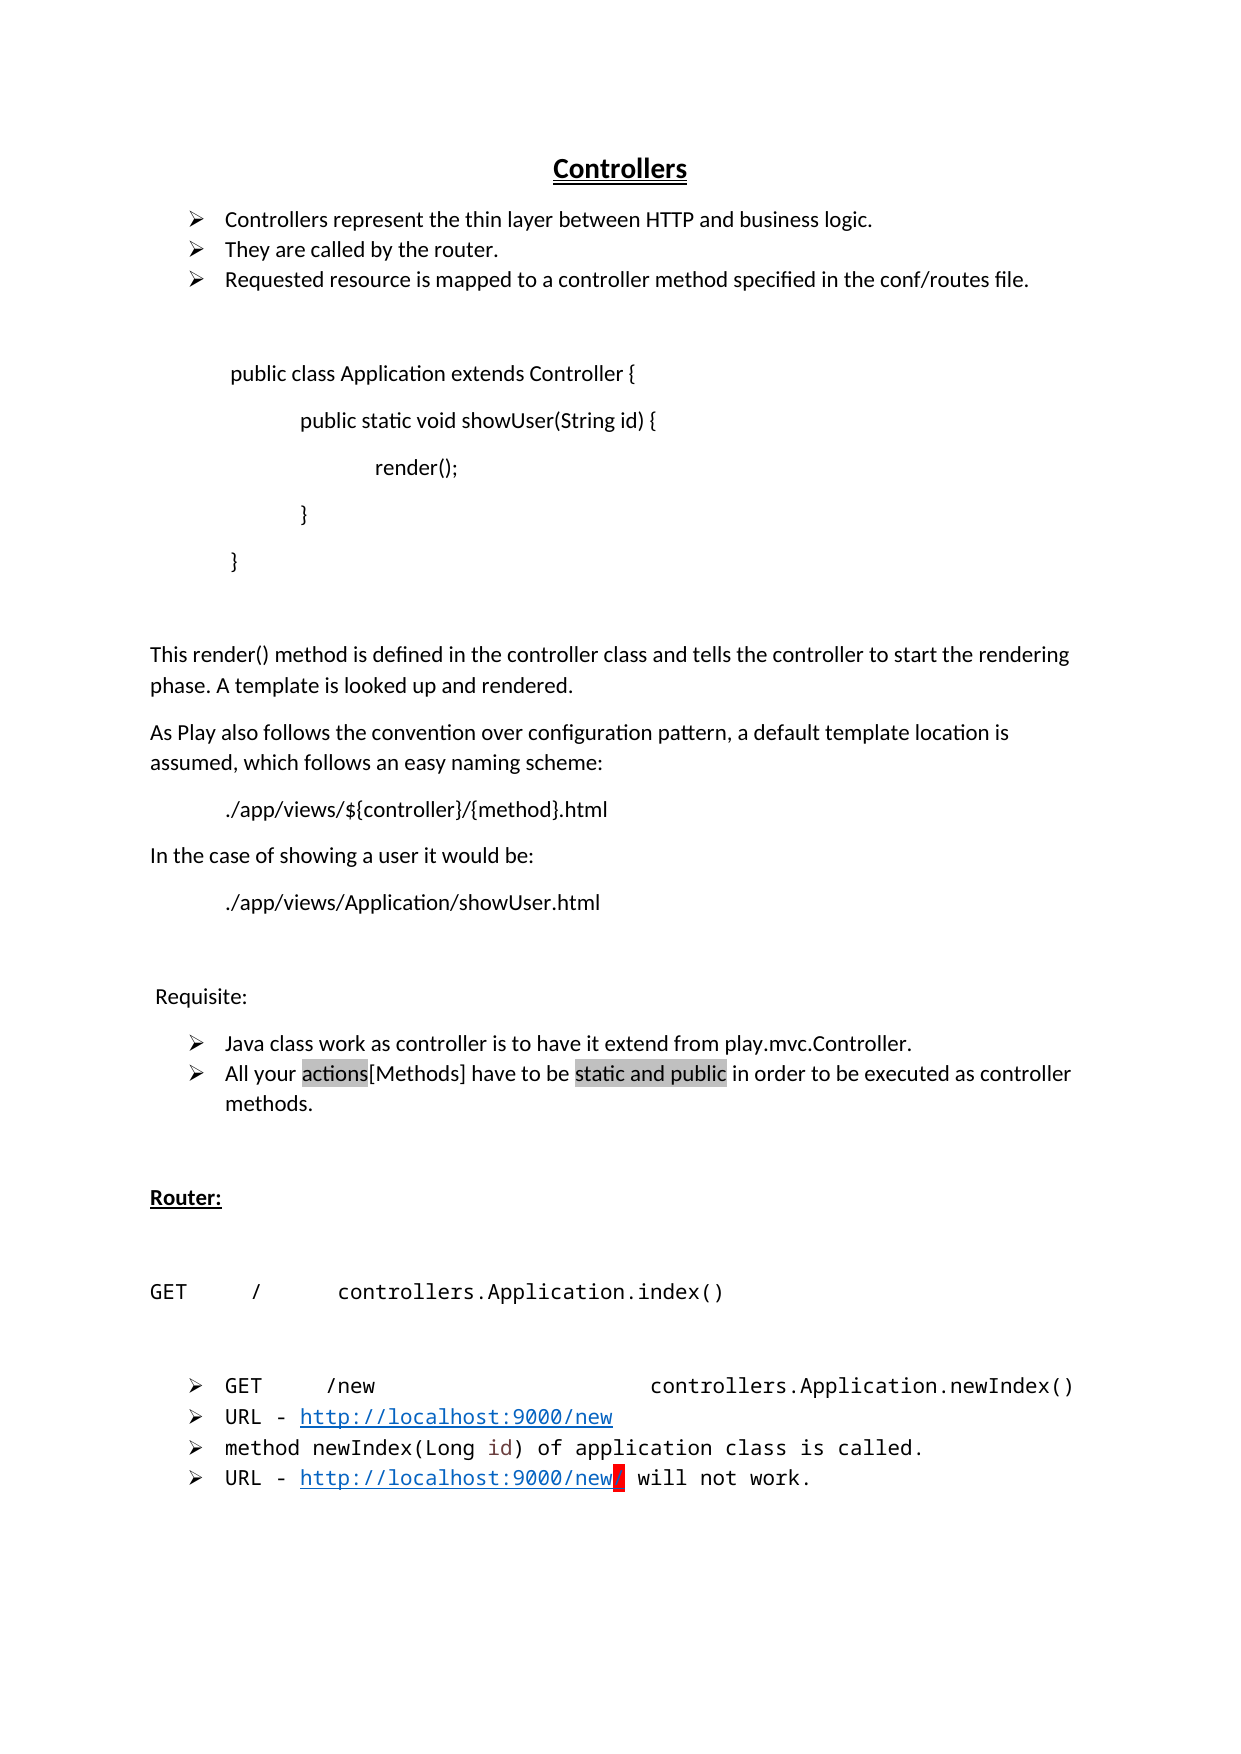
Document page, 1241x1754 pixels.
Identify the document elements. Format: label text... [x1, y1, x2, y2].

text ./app/views/${controller}/{method}.html [150, 795, 1090, 823]
list Controllers represent the thin layer between HTTP and business logic. [187, 205, 1090, 233]
text Controllers [150, 150, 1090, 186]
list GET /new controllers.Application.newIndex() [187, 1372, 1090, 1400]
text } [225, 500, 1090, 528]
text This render() method is defined in the controller class and tells the controller to start the rendering phase. A template is looked up and rendered. [150, 641, 1090, 699]
list URL - http://localhost:9000/new/ will not work. [187, 1463, 1090, 1492]
text } [225, 547, 1090, 575]
list They are called by the router. [187, 235, 1090, 263]
text render(); [225, 453, 1090, 481]
text public static void showUser(String id) { [225, 406, 1090, 434]
list All your actions[Methods] have to be static and public in order to be executed as controller methods. [187, 1059, 1090, 1117]
text public class Application extends Controller { [225, 359, 1090, 387]
text ./app/views/Application/showUser.html [150, 888, 1090, 916]
list Java class work as controller is to have it extend from play.mvc.Controller. [187, 1029, 1090, 1057]
text Router: [150, 1183, 1090, 1211]
list method newIndex(Long id) of application class is called. [187, 1433, 1090, 1461]
text In the case of showing a user it would be: [150, 842, 1090, 869]
text GET / controllers.Application.index() [150, 1277, 1090, 1305]
text As Play also follows the convention over configuration pattern, a default template location is assumed, which follows an easy naming scheme: [150, 718, 1090, 776]
list URL - http://localhost:9000/new [187, 1402, 1090, 1431]
text Requisite: [150, 982, 1090, 1010]
list Requested resource is mapped to a controller method specified in the conf/routes file. [187, 266, 1090, 293]
